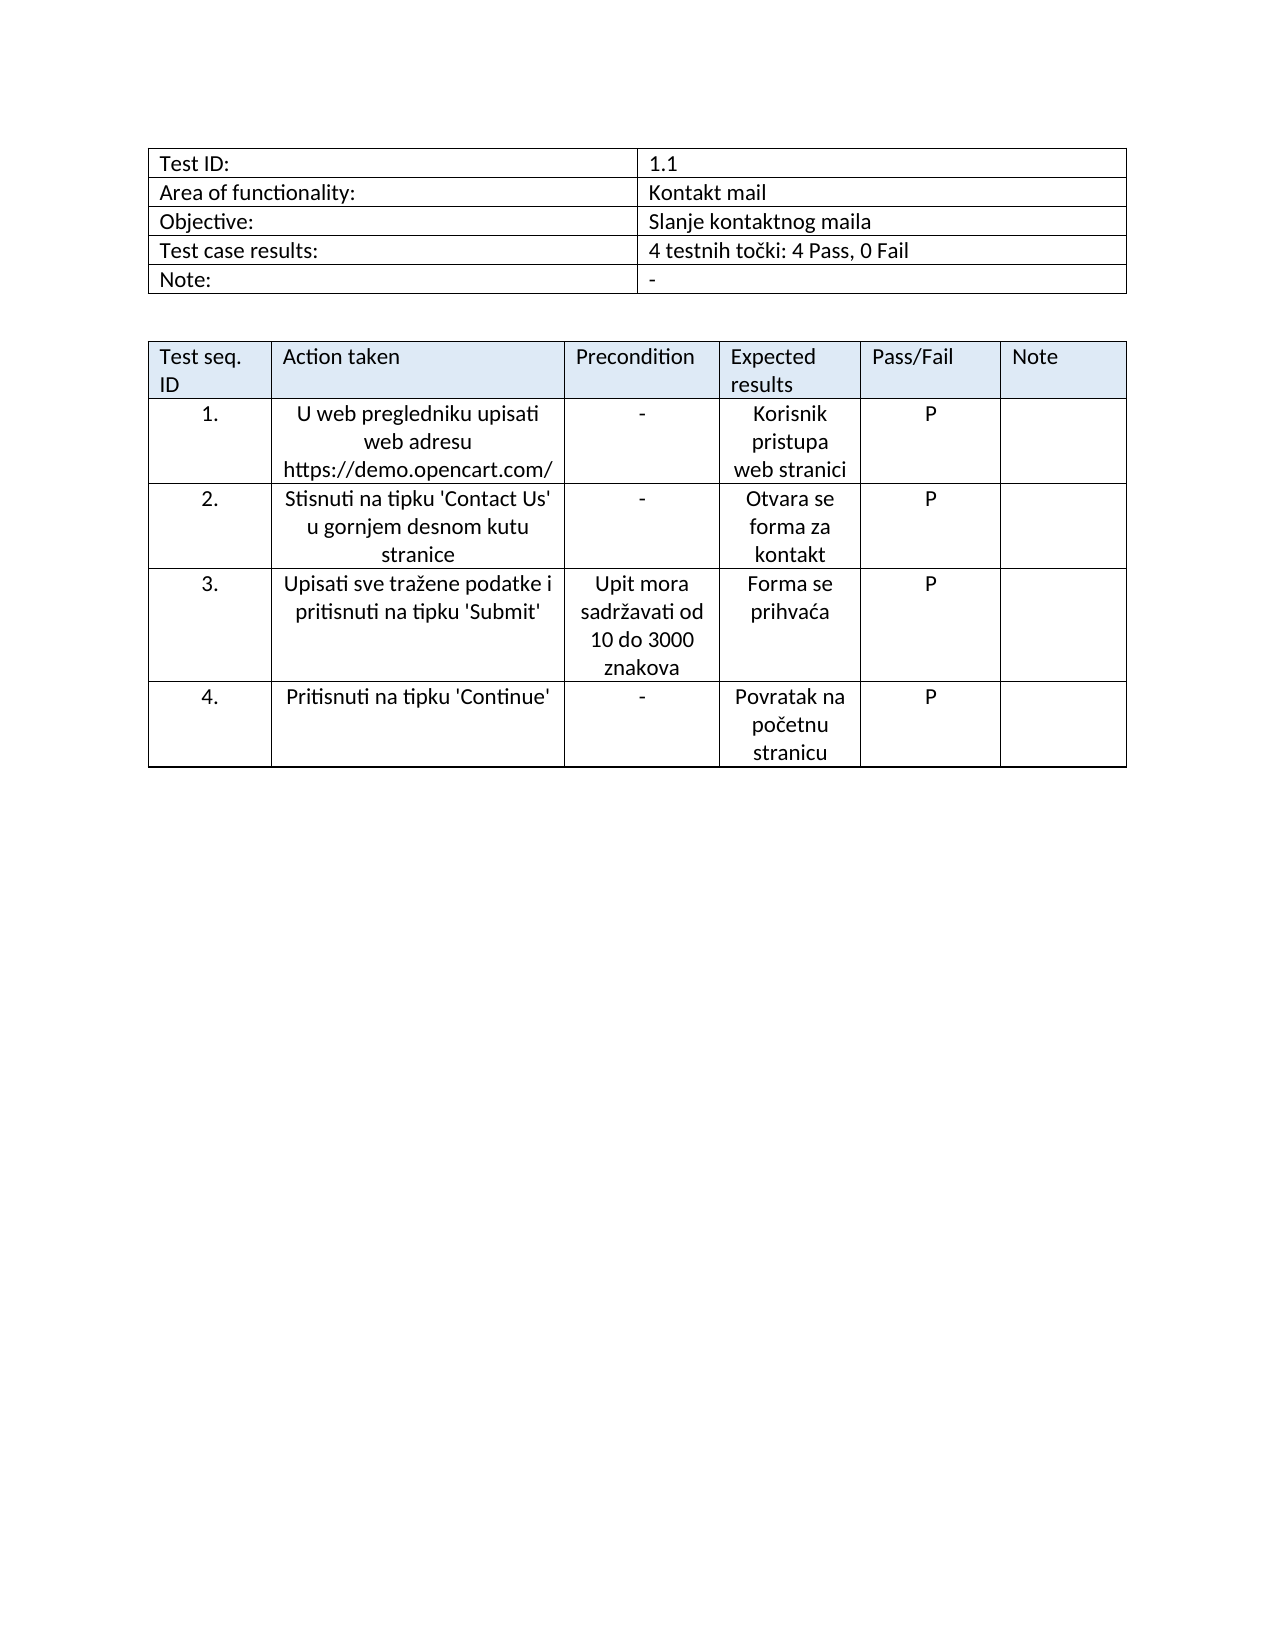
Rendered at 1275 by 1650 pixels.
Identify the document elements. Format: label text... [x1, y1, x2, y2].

table_header Action taken [272, 342, 564, 398]
table_cell Upit mora sadržavati od 10 do 3000 znakova [565, 569, 719, 681]
table_cell Test case results: [149, 236, 637, 264]
table_cell 1. [149, 399, 271, 483]
table_cell Area of functionality: [149, 178, 637, 206]
table_cell Povratak na početnu stranicu [720, 682, 860, 766]
table_header 1.1 [638, 149, 1126, 177]
table_cell P [861, 682, 1000, 766]
table_cell - [638, 265, 1126, 293]
table_cell Forma se prihvaća [720, 569, 860, 681]
table_cell - [565, 399, 719, 483]
table_header Test seq. ID [149, 342, 271, 398]
table_cell P [861, 569, 1000, 681]
table_cell U web pregledniku upisati web adresu https://demo.opencart.com/ [272, 399, 564, 483]
table_cell [1001, 569, 1126, 681]
table_cell P [861, 484, 1000, 568]
table_cell Pritisnuti na tipku 'Continue' [272, 682, 564, 766]
table_cell Note: [149, 265, 637, 293]
table_cell Otvara se forma za kontakt [720, 484, 860, 568]
table_cell 4. [149, 682, 271, 766]
table_cell - [565, 682, 719, 766]
table_header Expected results [720, 342, 860, 398]
table_cell [1001, 399, 1126, 483]
table_cell Korisnik pristupa web stranici [720, 399, 860, 483]
table_cell Kontakt mail [638, 178, 1126, 206]
table_cell Slanje kontaktnog maila [638, 207, 1126, 235]
table_cell [1001, 682, 1126, 766]
table_cell Stisnuti na tipku 'Contact Us' u gornjem desnom kutu stranice [272, 484, 564, 568]
table_header Note [1001, 342, 1126, 398]
table_cell [1001, 484, 1126, 568]
table_cell 4 testnih točki: 4 Pass, 0 Fail [638, 236, 1126, 264]
table_cell Upisati sve tražene podatke i pritisnuti na tipku 'Submit' [272, 569, 564, 681]
table_header Pass/Fail [861, 342, 1000, 398]
table_cell - [565, 484, 719, 568]
table_header Test ID: [149, 149, 637, 177]
table_cell 2. [149, 484, 271, 568]
table_cell Objective: [149, 207, 637, 235]
table_cell 3. [149, 569, 271, 681]
table_cell P [861, 399, 1000, 483]
table_header Precondition [565, 342, 719, 398]
